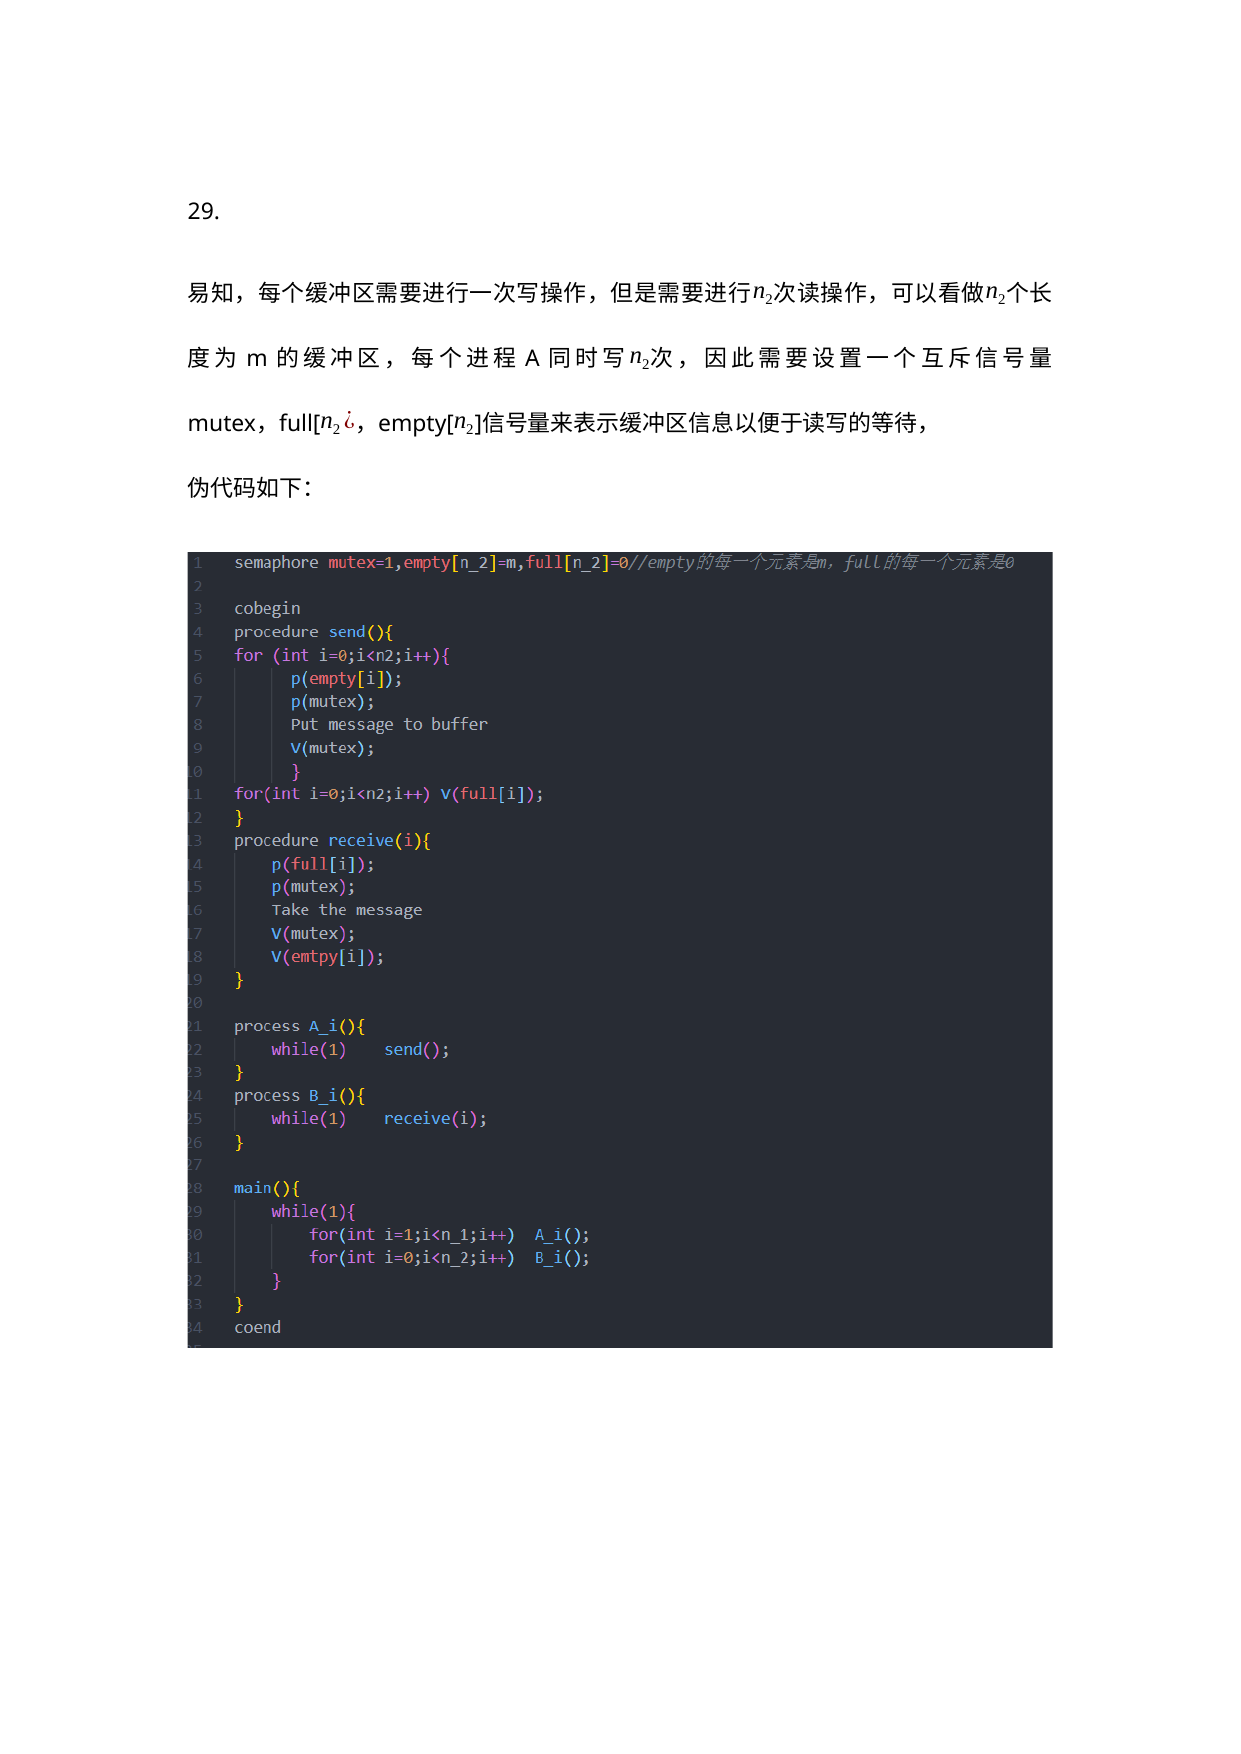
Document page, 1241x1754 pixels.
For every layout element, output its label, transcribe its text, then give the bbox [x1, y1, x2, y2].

text 易知，每个缓冲区需要进行一次写操作，但是需要进行次读操作，可以看做个长度为m的缓冲区，每个进程A同时写次，因此需要设置一个互斥信号量mutex，full[，empty[]信号量来表示缓冲区信息以便于读写的等待， [187, 259, 1053, 454]
text 29. [187, 194, 1053, 227]
text 伪代码如下： [187, 454, 1053, 519]
picture [187, 552, 1053, 1348]
